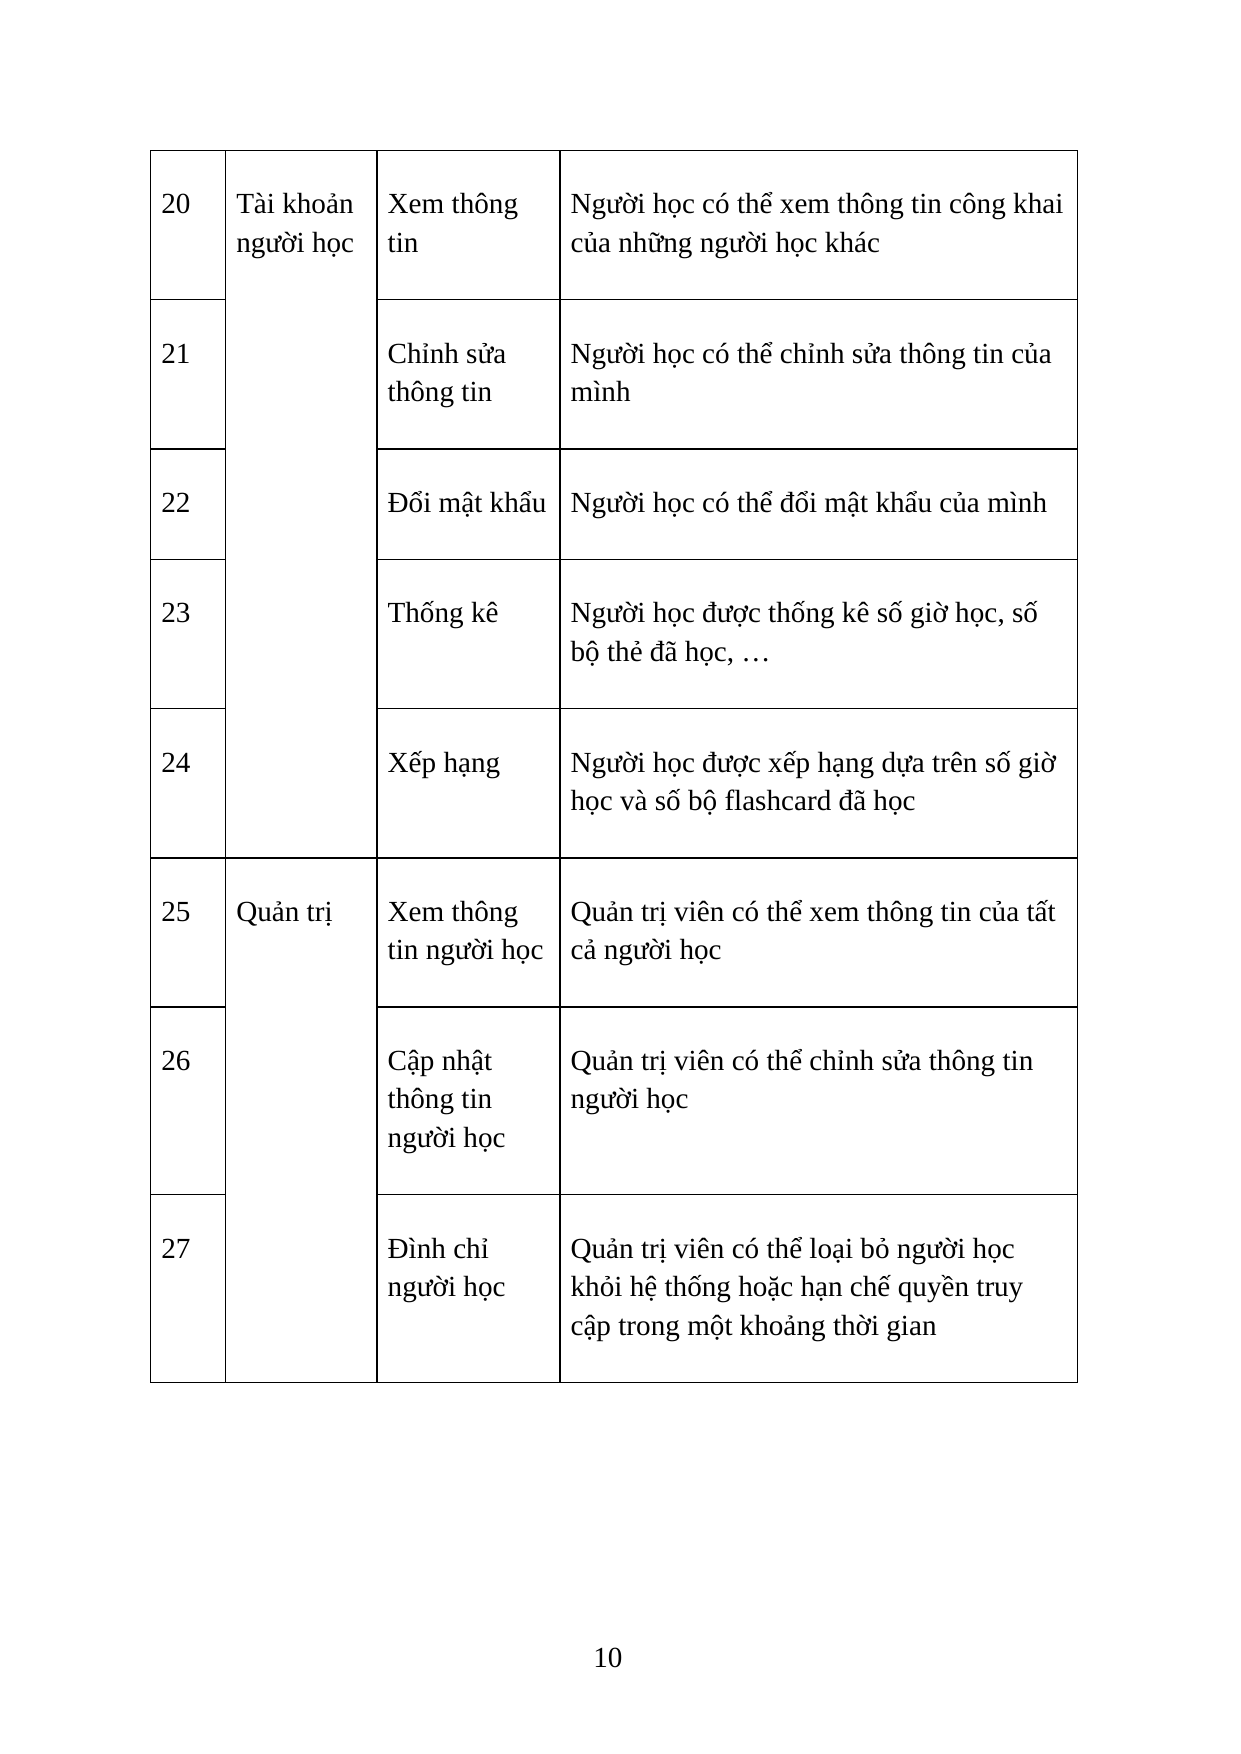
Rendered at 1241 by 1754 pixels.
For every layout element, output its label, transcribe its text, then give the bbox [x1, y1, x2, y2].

table_cell Người học được xếp hạng dựa trên số giờ học và số bộ flashcard đã học [561, 709, 1077, 857]
table_cell Quản trị viên có thể chỉnh sửa thông tin người học [561, 1008, 1077, 1194]
table_cell Xem thông tin người học [378, 859, 559, 1006]
table_cell Đình chỉ người học [378, 1195, 559, 1382]
table_cell Xem thông tin [378, 151, 559, 299]
table_cell Thống kê [378, 560, 559, 708]
table_cell 23 [151, 560, 225, 708]
table_cell 25 [151, 859, 225, 1006]
table_cell Xếp hạng [378, 709, 559, 857]
table_cell Người học có thể xem thông tin công khai của những người học khác [561, 151, 1077, 299]
table_cell Người học được thống kê số giờ học, số bộ thẻ đã học, … [561, 560, 1077, 708]
table_cell Đổi mật khẩu [378, 450, 559, 559]
table_cell Cập nhật thông tin người học [378, 1008, 559, 1194]
table_cell 24 [151, 709, 225, 857]
table_cell Quản trị viên có thể loại bỏ người học khỏi hệ thống hoặc hạn chế quyền truy cập trong một khoảng thời gian [561, 1195, 1077, 1382]
table_cell 26 [151, 1008, 225, 1194]
table_cell Quản trị viên có thể xem thông tin của tất cả người học [561, 859, 1077, 1006]
table_cell 27 [151, 1195, 225, 1382]
table_cell 21 [151, 300, 225, 448]
table_cell Quản trị [226, 859, 376, 1382]
table_cell 22 [151, 450, 225, 559]
table_cell Tài khoản người học [226, 151, 376, 857]
table_cell Người học có thể chỉnh sửa thông tin của mình [561, 300, 1077, 448]
table_cell Người học có thể đổi mật khẩu của mình [561, 450, 1077, 559]
table_cell 20 [151, 151, 225, 299]
table_cell Chỉnh sửa thông tin [378, 300, 559, 448]
